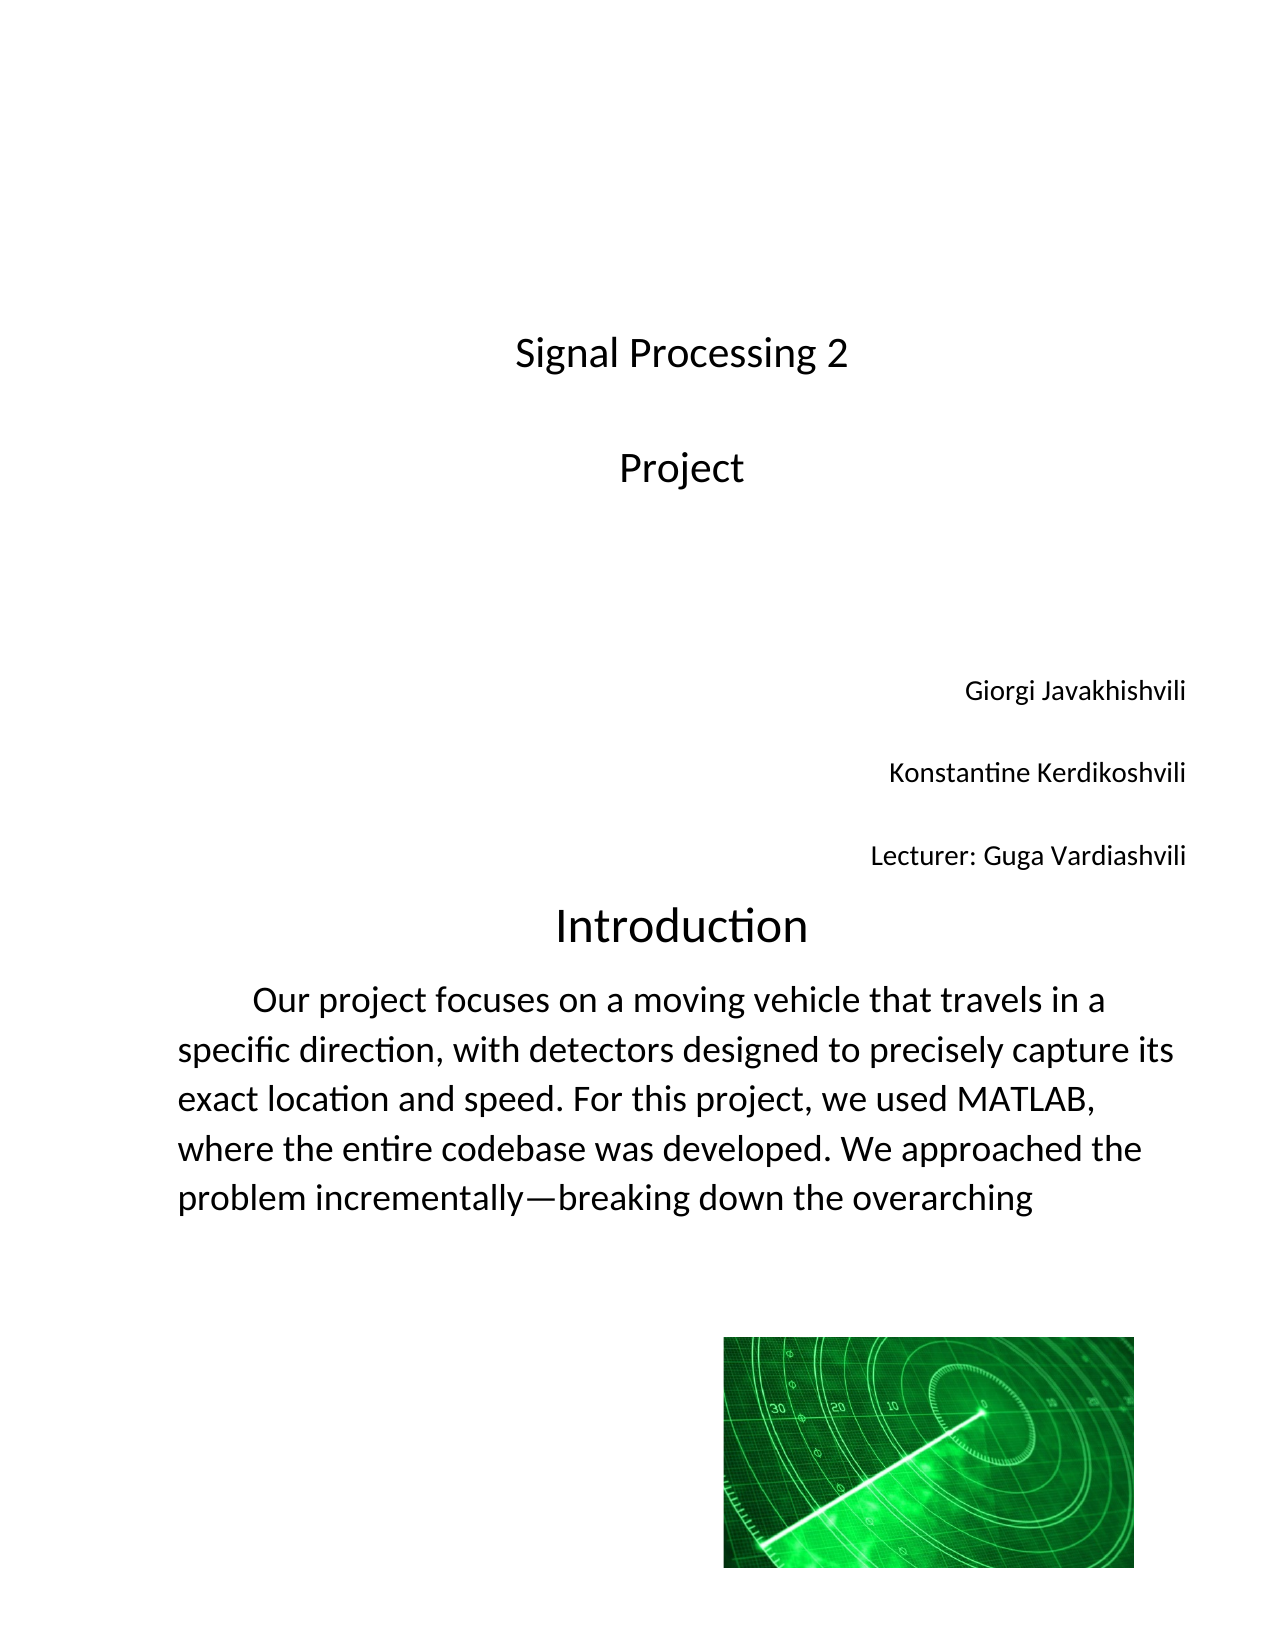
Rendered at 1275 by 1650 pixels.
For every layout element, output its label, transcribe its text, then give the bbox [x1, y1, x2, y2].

text Introduction [177, 894, 1186, 955]
text Signal Processing 2 [177, 286, 1186, 378]
text Project [177, 402, 1186, 493]
text Giorgi Javakhishvili [177, 646, 1186, 707]
picture [723, 1337, 1134, 1568]
text Lecturer: Guga Vardiashvili [177, 811, 1186, 872]
text Konstantine Kerdikoshvili [177, 729, 1186, 790]
